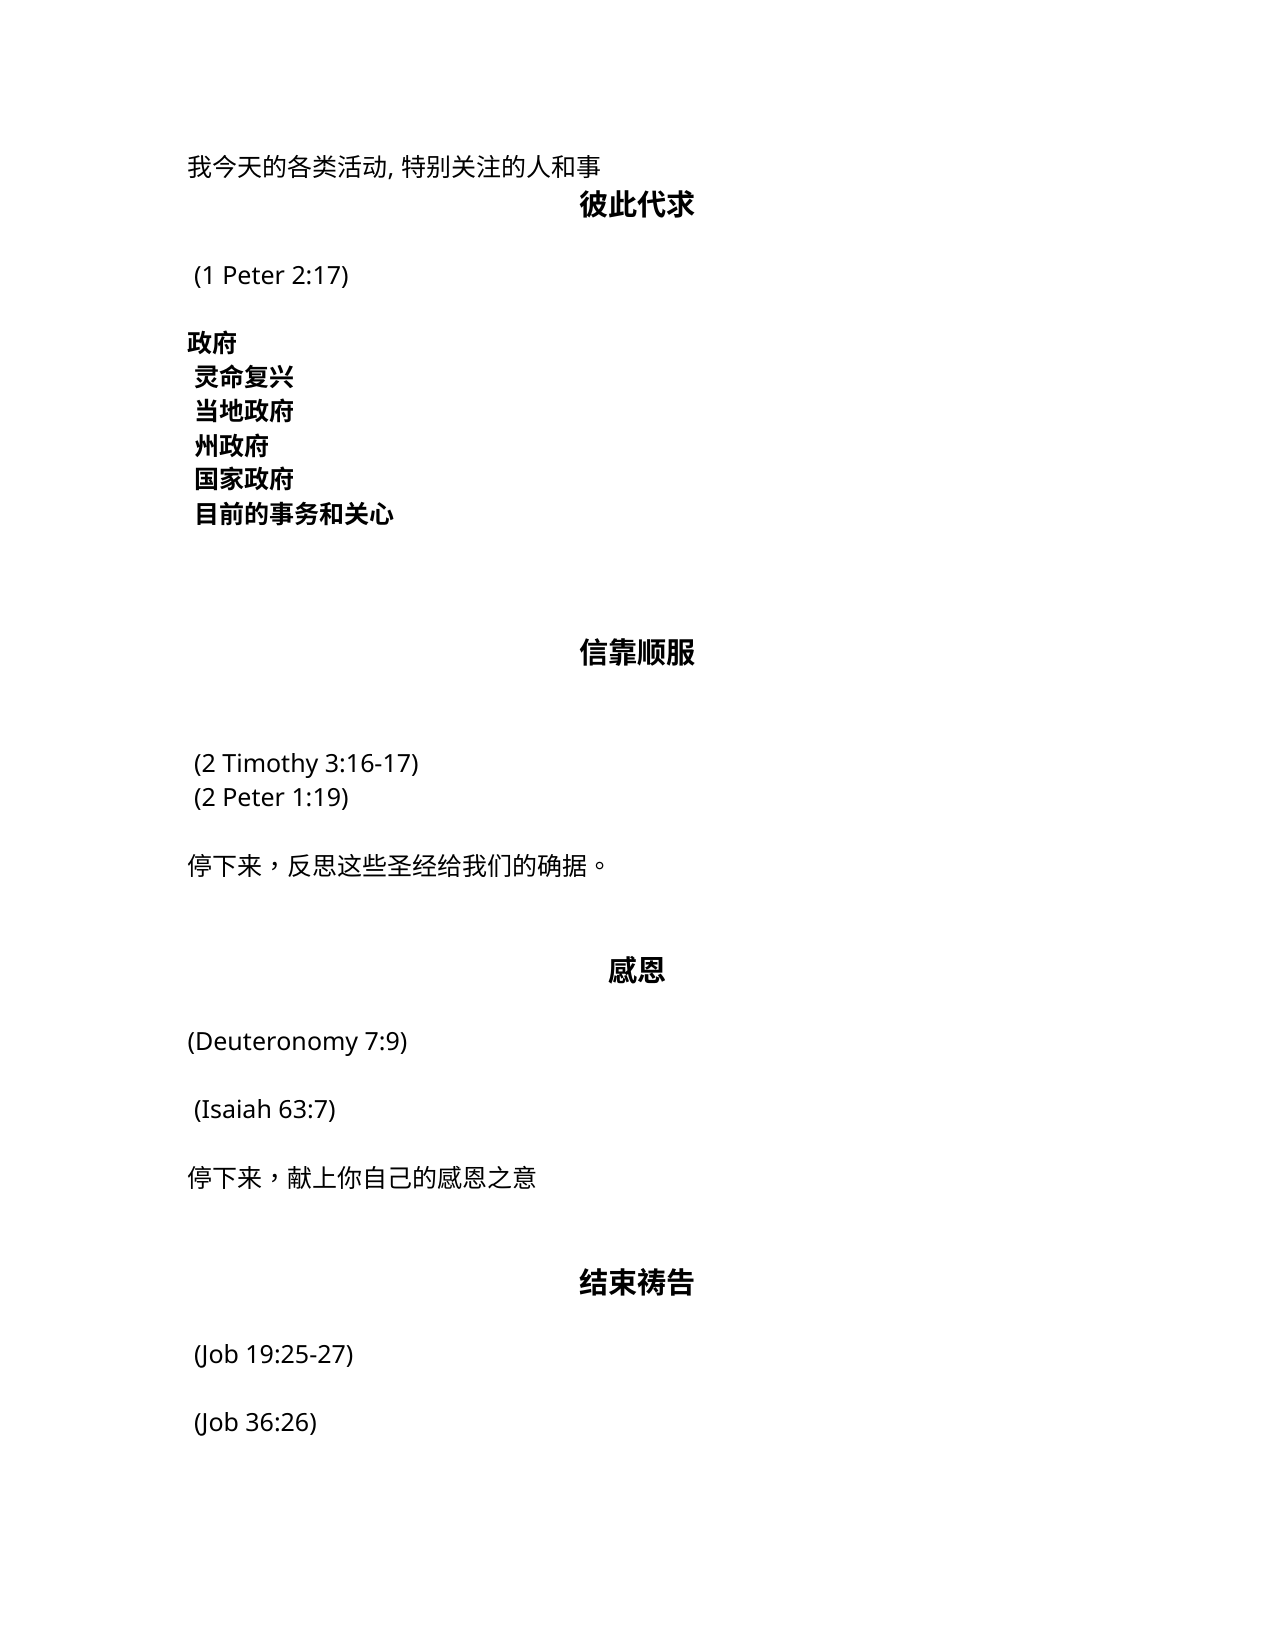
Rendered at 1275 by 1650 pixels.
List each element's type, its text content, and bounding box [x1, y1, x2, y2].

text 当地政府 [187, 394, 1087, 428]
text 目前的事务和关心 [187, 496, 1087, 530]
text (2 Timothy 3:16-17) [187, 746, 1087, 780]
text 停下来，献上你自己的感恩之意 [187, 1160, 1087, 1194]
text 国家政府 [187, 462, 1087, 496]
text 结束祷告 [187, 1262, 1087, 1302]
text 信靠顺服 [187, 632, 1087, 672]
text 灵命复兴 [187, 360, 1087, 394]
text (Job 19:25-27) [187, 1336, 1087, 1370]
text 州政府 [187, 428, 1087, 462]
text (Isaiah 63:7) [187, 1092, 1087, 1126]
text 停下来，反思这些圣经给我们的确据。 [187, 848, 1087, 882]
text (Deuteronomy 7:9) [187, 1024, 1087, 1058]
text 彼此代求 [187, 184, 1087, 224]
text (2 Peter 1:19) [187, 780, 1087, 814]
text 我今天的各类活动, 特别关注的人和事 [187, 150, 1087, 184]
text 感恩 [187, 950, 1087, 990]
text (Job 36:26) [187, 1404, 1087, 1438]
text (1 Peter 2:17) [187, 258, 1087, 292]
text 政府 [187, 326, 1087, 360]
